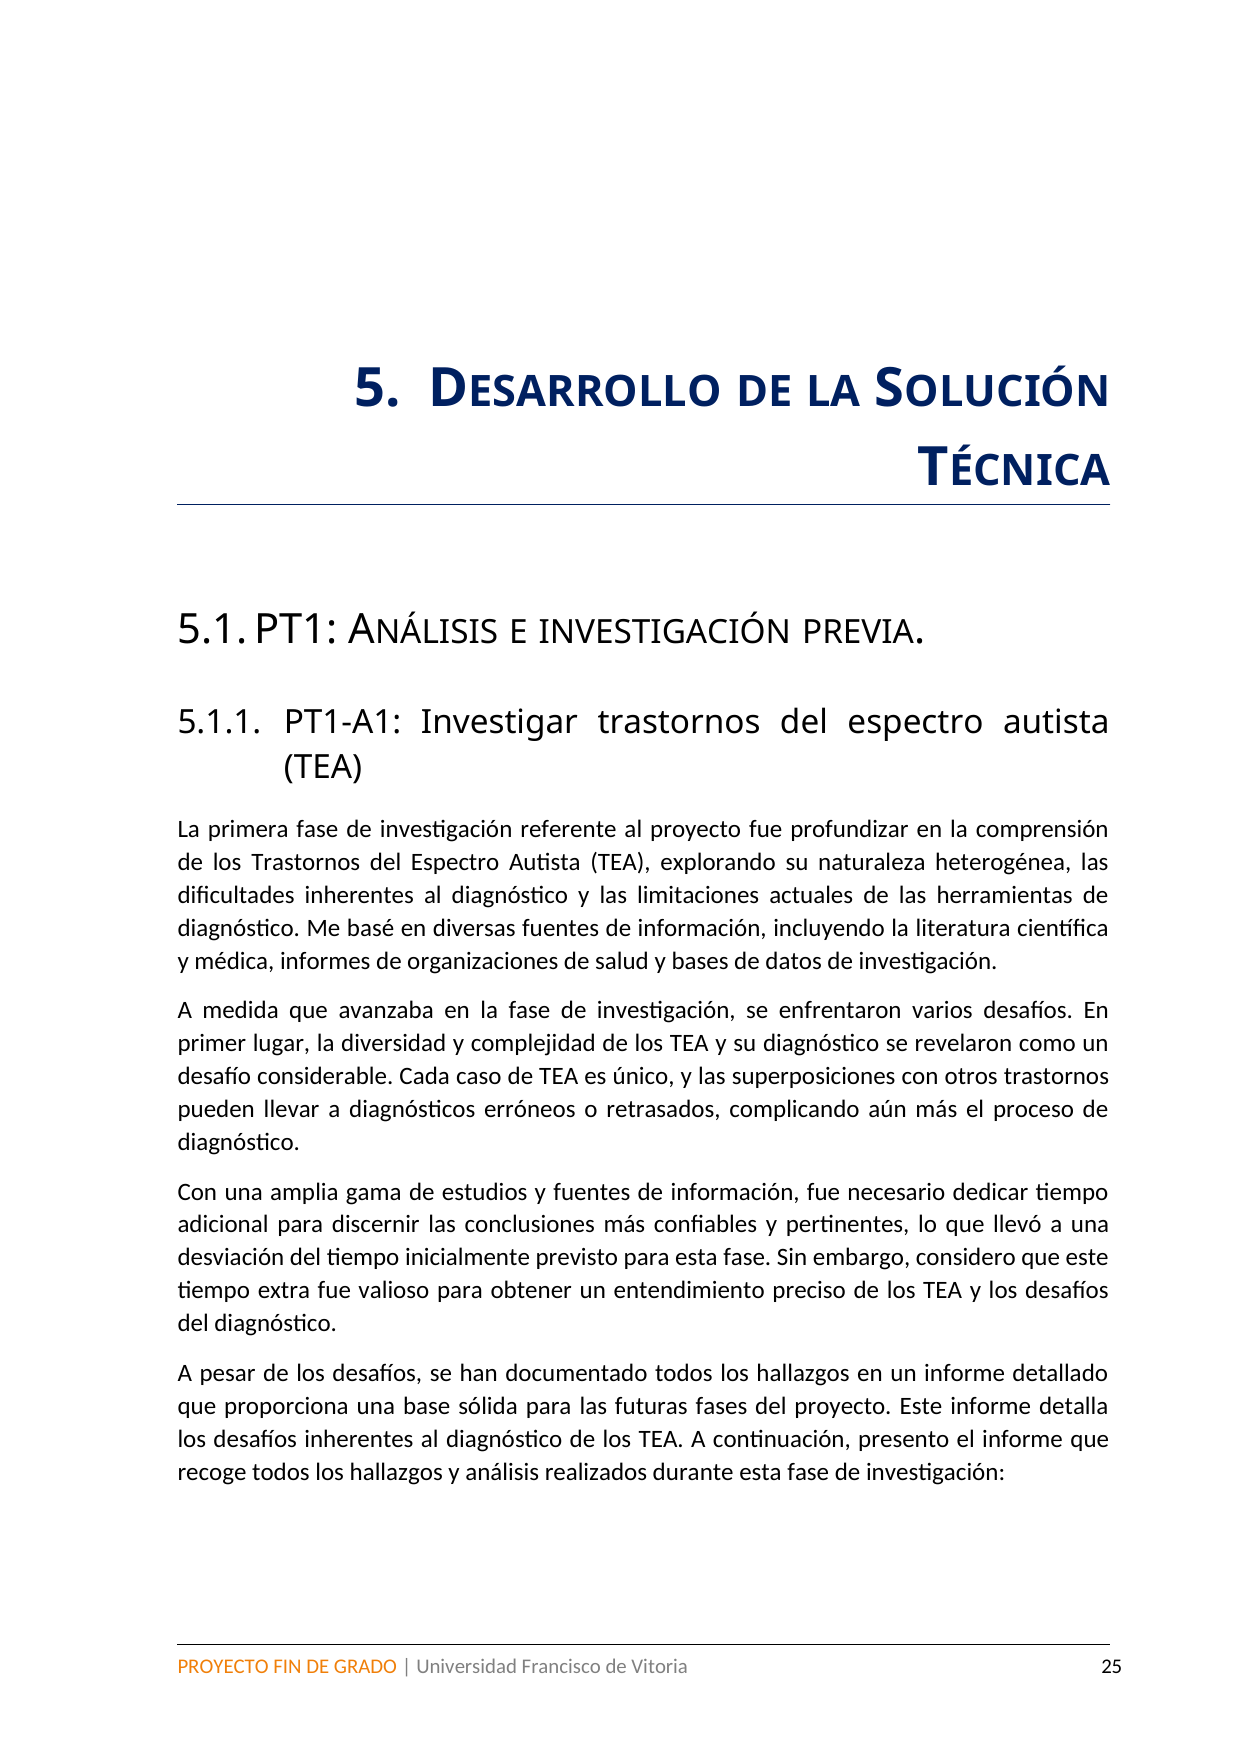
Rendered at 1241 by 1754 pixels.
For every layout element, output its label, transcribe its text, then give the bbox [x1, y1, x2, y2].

subtitle PT1-A1: Investigar trastornos del espectro autista (TEA) [177, 697, 1110, 788]
text A medida que avanzaba en la fase de investigación, se enfrentaron varios desafíos. En primer lugar, la diversidad y complejidad de los TEA y su diagnóstico se revelaron como un desafío considerable. Cada caso de TEA es único, y las superposiciones con otros trastornos pueden llevar a diagnósticos erróneos o retrasados, complicando aún más el proceso de diagnóstico. [177, 994, 1110, 1157]
subtitle Desarrollo de la Solución Técnica [177, 348, 1110, 504]
text A pesar de los desafíos, se han documentado todos los hallazgos en un informe detallado que proporciona una base sólida para las futuras fases del proyecto. Este informe detalla los desafíos inherentes al diagnóstico de los TEA. A continuación, presento el informe que recoge todos los hallazgos y análisis realizados durante esta fase de investigación: [177, 1357, 1110, 1486]
subtitle PT1: Análisis e investigación previa. [177, 599, 1110, 655]
text Con una amplia gama de estudios y fuentes de información, fue necesario dedicar tiempo adicional para discernir las conclusiones más confiables y pertinentes, lo que llevó a una desviación del tiempo inicialmente previsto para esta fase. Sin embargo, considero que este tiempo extra fue valioso para obtener un entendimiento preciso de los TEA y los desafíos del diagnóstico. [177, 1176, 1110, 1338]
text La primera fase de investigación referente al proyecto fue profundizar en la comprensión de los Trastornos del Espectro Autista (TEA), explorando su naturaleza heterogénea, las dificultades inherentes al diagnóstico y las limitaciones actuales de las herramientas de diagnóstico. Me basé en diversas fuentes de información, incluyendo la literatura científica y médica, informes de organizaciones de salud y bases de datos de investigación. [177, 813, 1110, 975]
